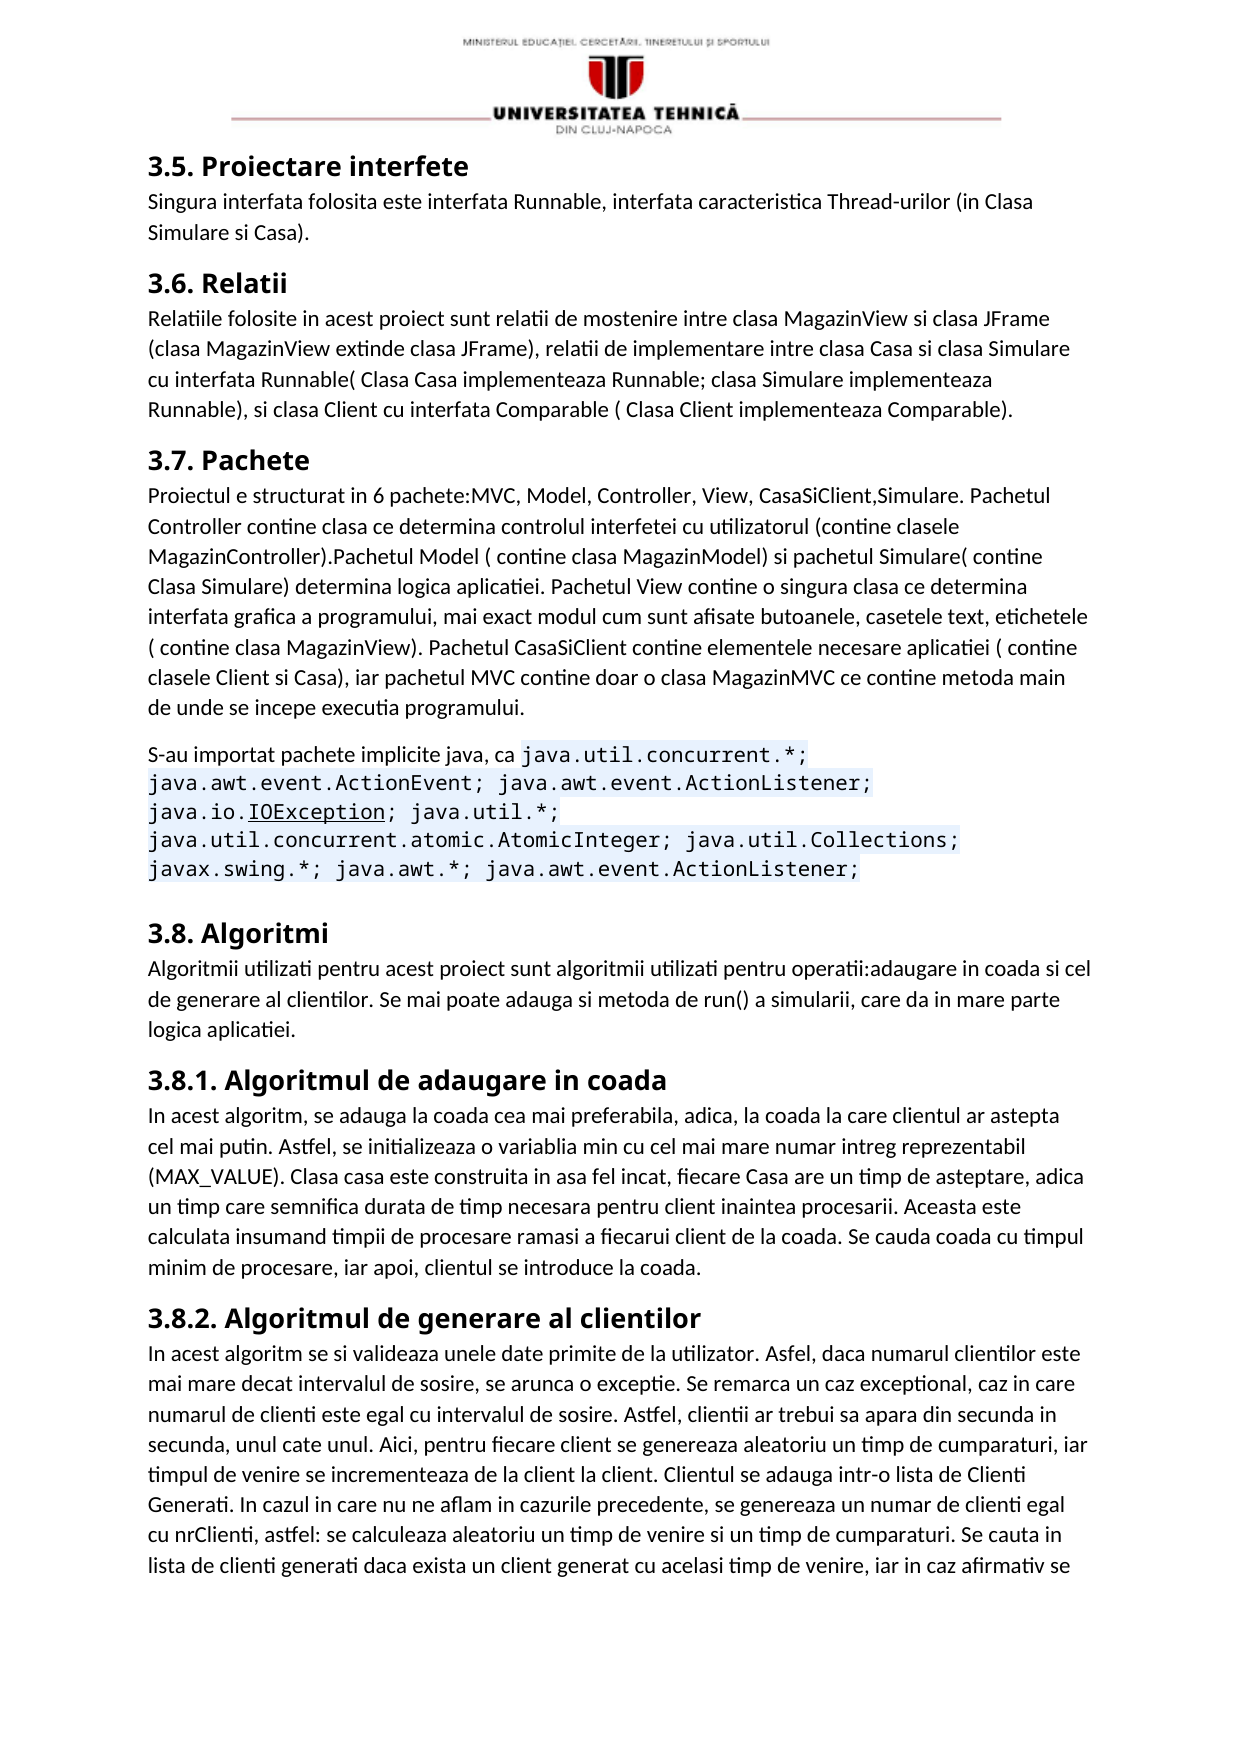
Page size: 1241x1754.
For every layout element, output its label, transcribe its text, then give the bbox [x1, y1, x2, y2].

text Proiectul e structurat in 6 pachete:MVC, Model, Controller, View, CasaSiClient,Simulare. Pachetul Controller contine clasa ce determina controlul interfetei cu utilizatorul (contine clasele MagazinController).Pachetul Model ( contine clasa MagazinModel) si pachetul Simulare( contine Clasa Simulare) determina logica aplicatiei. Pachetul View contine o singura clasa ce determina interfata grafica a programului, mai exact modul cum sunt afisate butoanele, casetele text, etichetele ( contine clasa MagazinView). Pachetul CasaSiClient contine elementele necesare aplicatiei ( contine clasele Client si Casa), iar pachetul MVC contine doar o clasa MagazinMVC ce contine metoda main de unde se incepe executia programului. [148, 482, 1093, 721]
subtitle 3.8. Algoritmi [148, 915, 1093, 952]
text Singura interfata folosita este interfata Runnable, interfata caracteristica Thread-urilor (in Clasa Simulare si Casa). [148, 187, 1093, 246]
text Relatiile folosite in acest proiect sunt relatii de mostenire intre clasa MagazinView si clasa JFrame (clasa MagazinView extinde clasa JFrame), relatii de implementare intre clasa Casa si clasa Simulare cu interfata Runnable( Clasa Casa implementeaza Runnable; clasa Simulare implementeaza Runnable), si clasa Client cu interfata Comparable ( Clasa Client implementeaza Comparable). [148, 304, 1093, 423]
text Algoritmii utilizati pentru acest proiect sunt algoritmii utilizati pentru operatii:adaugare in coada si cel de generare al clientilor. Se mai poate adauga si metoda de run() a simularii, care da in mare parte logica aplicatiei. [148, 954, 1093, 1043]
subtitle 3.6. Relatii [148, 264, 1093, 301]
subtitle 3.8.1. Algoritmul de adaugare in coada [148, 1062, 1093, 1099]
subtitle 3.5. Proiectare interfete [148, 148, 1093, 184]
text S-au importat pachete implicite java, ca java.util.concurrent.*; java.awt.event.ActionEvent; java.awt.event.ActionListener; java.io.IOException; java.util.*; java.util.concurrent.atomic.AtomicInteger; java.util.Collections; javax.swing.*; java.awt.*; java.awt.event.ActionListener; [560, 740, 1093, 882]
subtitle 3.7. Pachete [148, 442, 1093, 479]
subtitle 3.8.2. Algoritmul de generare al clientilor [148, 1299, 1093, 1336]
picture [231, 0, 1002, 148]
text In acest algoritm, se adauga la coada cea mai preferabila, adica, la coada la care clientul ar astepta cel mai putin. Astfel, se initializeaza o variablia min cu cel mai mare numar intreg reprezentabil (MAX_VALUE). Clasa casa este construita in asa fel incat, fiecare Casa are un timp de asteptare, adica un timp care semnifica durata de timp necesara pentru client inaintea procesarii. Aceasta este calculata insumand timpii de procesare ramasi a fiecarui client de la coada. Se cauda coada cu timpul minim de procesare, iar apoi, clientul se introduce la coada. [148, 1102, 1093, 1281]
